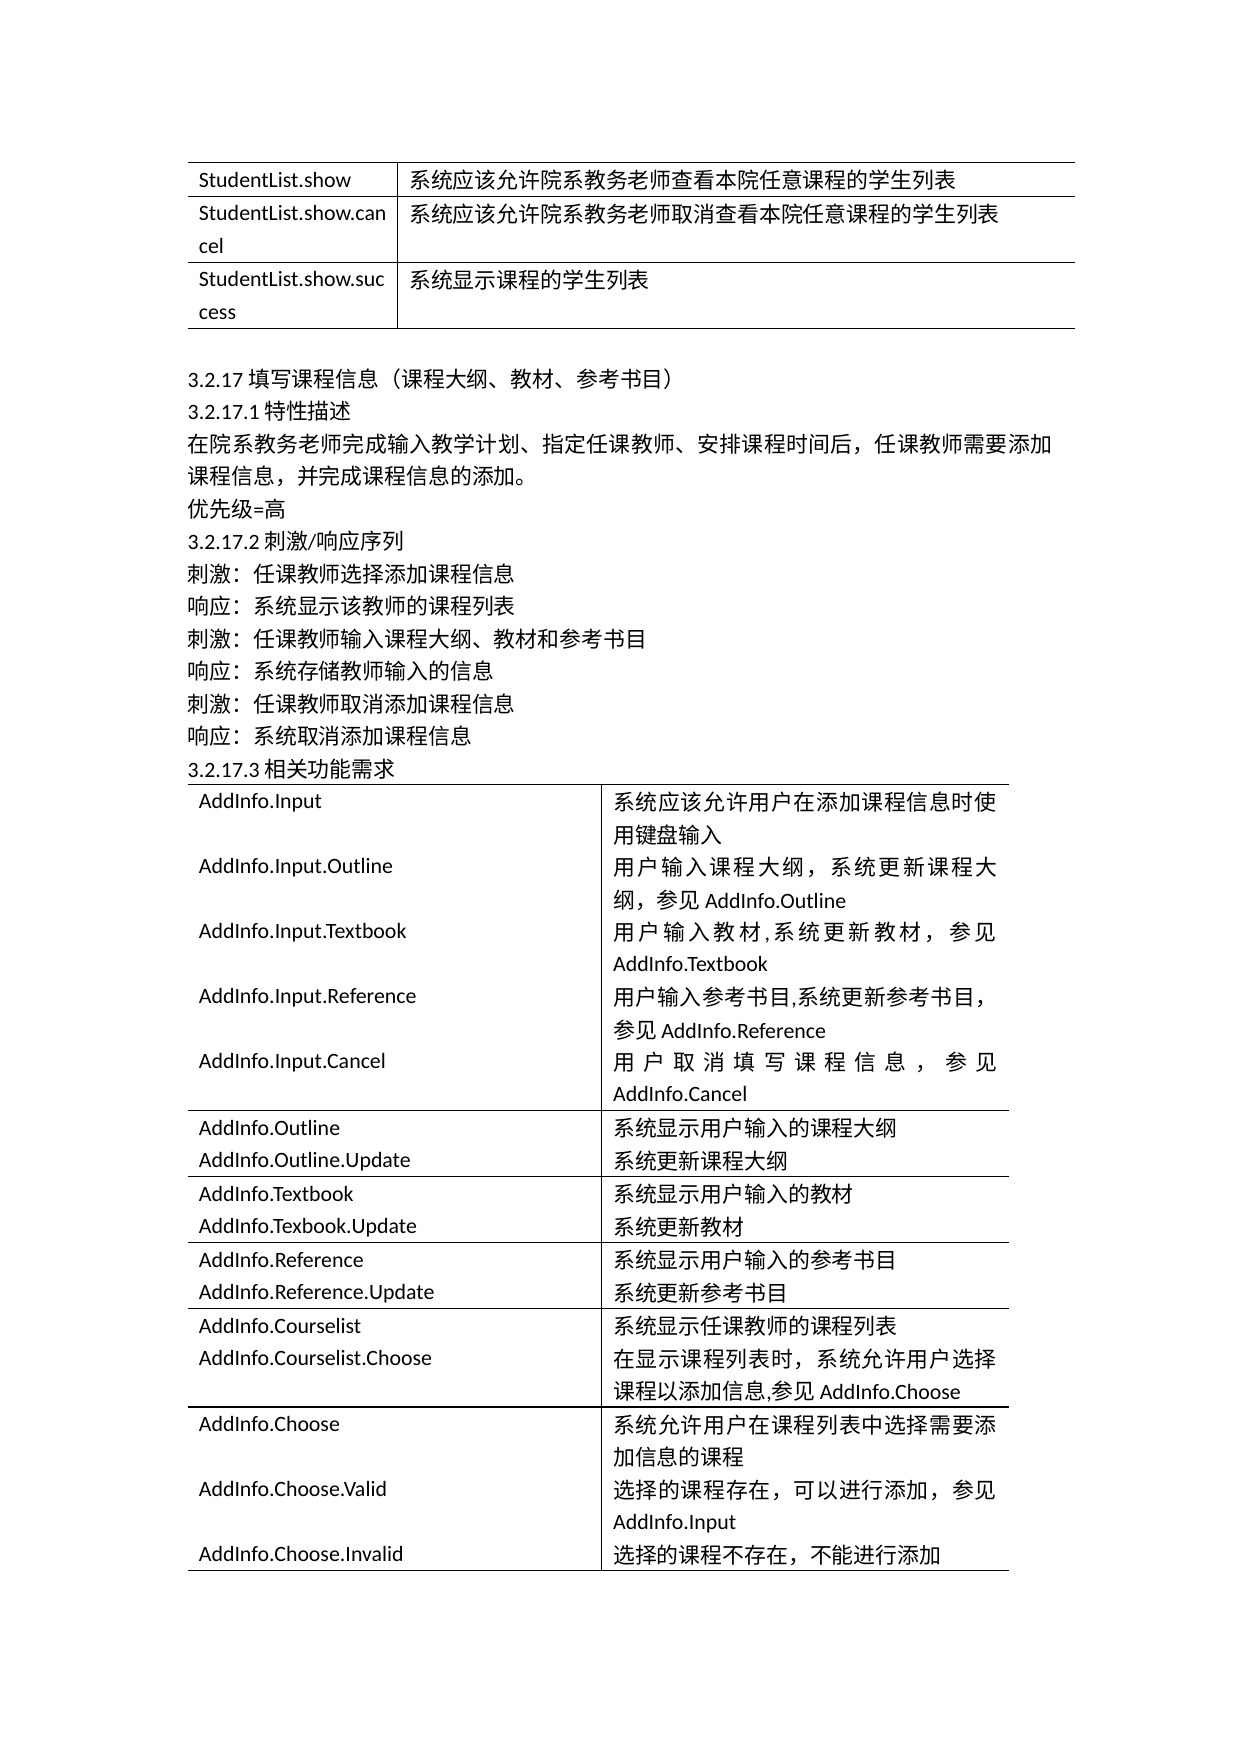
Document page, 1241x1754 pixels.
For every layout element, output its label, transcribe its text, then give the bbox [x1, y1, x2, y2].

text 刺激：任课教师选择添加课程信息 [187, 556, 1053, 589]
table_cell StudentList.show.cancel [188, 197, 397, 262]
table_cell 系统显示用户输入的参考书目 系统更新参考书目 [602, 1243, 1008, 1308]
table_cell AddInfo.Courselist AddInfo.Courselist.Choose [188, 1309, 601, 1406]
table_cell 系统显示用户输入的教材 系统更新教材 [602, 1177, 1008, 1242]
text 在院系教务老师完成输入教学计划、指定任课教师、安排课程时间后，任课教师需要添加课程信息，并完成课程信息的添加。 [187, 426, 1053, 491]
table_header StudentList.show [188, 163, 397, 196]
text 优先级=高 [187, 491, 1053, 524]
table_cell AddInfo.Outline AddInfo.Outline.Update [188, 1111, 601, 1176]
text 3.2.17.3相关功能需求 [187, 751, 1053, 784]
table_cell StudentList.show.success [188, 263, 397, 328]
text 3.2.17 填写课程信息（课程大纲、教材、参考书目） [187, 361, 1053, 394]
table_cell AddInfo.Choose AddInfo.Choose.Valid AddInfo.Choose.Invalid [188, 1408, 601, 1570]
table_cell 系统显示课程的学生列表 [398, 263, 1075, 328]
text 刺激：任课教师取消添加课程信息 [187, 686, 1053, 719]
text 响应：系统取消添加课程信息 [187, 719, 1053, 751]
text 响应：系统存储教师输入的信息 [187, 654, 1053, 686]
table_cell 系统允许用户在课程列表中选择需要添加信息的课程 选择的课程存在，可以进行添加，参见AddInfo.Input 选择的课程不存在，不能进行添加 [602, 1408, 1008, 1570]
text 3.2.17.2刺激/响应序列 [187, 524, 1053, 556]
text 3.2.17.1特性描述 [187, 394, 1053, 426]
table_cell 系统应该允许院系教务老师取消查看本院任意课程的学生列表 [398, 197, 1075, 262]
table_cell 系统显示任课教师的课程列表 在显示课程列表时，系统允许用户选择课程以添加信息,参见AddInfo.Choose [602, 1309, 1008, 1406]
table_cell AddInfo.Textbook AddInfo.Texbook.Update [188, 1177, 601, 1242]
table_cell AddInfo.Reference AddInfo.Reference.Update [188, 1243, 601, 1308]
text 响应：系统显示该教师的课程列表 [187, 589, 1053, 621]
text 刺激：任课教师输入课程大纲、教材和参考书目 [187, 621, 1053, 654]
table_header AddInfo.Input AddInfo.Input.Outline AddInfo.Input.Textbook AddInfo.Input.Reference AddInfo.Input.Cancel [188, 785, 601, 1110]
table_cell 系统显示用户输入的课程大纲 系统更新课程大纲 [602, 1111, 1008, 1176]
table_header 系统应该允许院系教务老师查看本院任意课程的学生列表 [398, 163, 1075, 196]
table_header 系统应该允许用户在添加课程信息时使用键盘输入 用户输入课程大纲，系统更新课程大纲，参见AddInfo.Outline 用户输入教材,系统更新教材，参见AddInfo.Textbook 用户输入参考书目,系统更新参考书目，参见AddInfo.Reference 用户取消填写课程信息，参见AddInfo.Cancel [602, 785, 1008, 1110]
